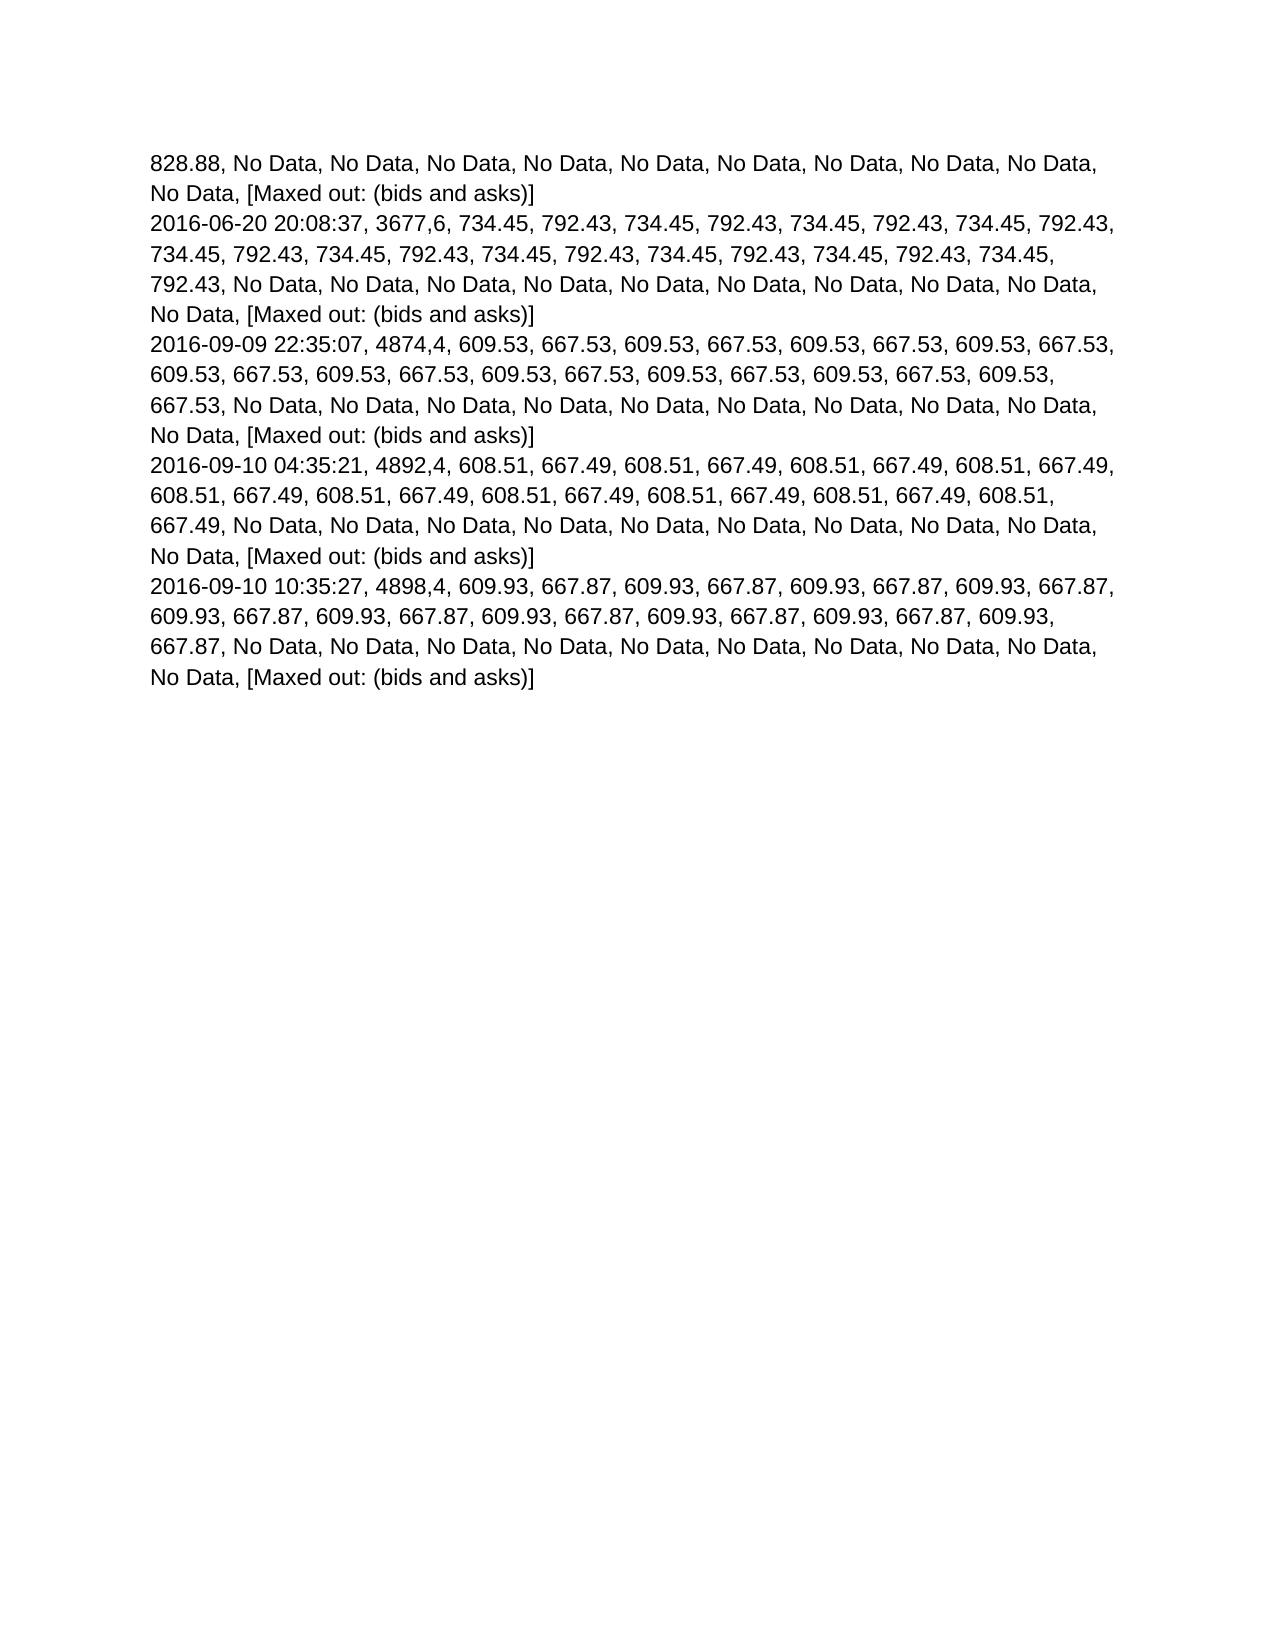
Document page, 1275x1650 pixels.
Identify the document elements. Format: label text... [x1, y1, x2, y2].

text 2016-09-10 04:35:21, 4892,4, 608.51, 667.49, 608.51, 667.49, 608.51, 667.49, 608.51, 667.49, 608.51, 667.49, 608.51, 667.49, 608.51, 667.49, 608.51, 667.49, 608.51, 667.49, 608.51, 667.49, No Data, No Data, No Data, No Data, No Data, No Data, No Data, No Data, No Data, No Data, [Maxed out: (bids and asks)] [150, 452, 1125, 569]
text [150, 150, 1125, 207]
text 2016-09-10 10:35:27, 4898,4, 609.93, 667.87, 609.93, 667.87, 609.93, 667.87, 609.93, 667.87, 609.93, 667.87, 609.93, 667.87, 609.93, 667.87, 609.93, 667.87, 609.93, 667.87, 609.93, 667.87, No Data, No Data, No Data, No Data, No Data, No Data, No Data, No Data, No Data, No Data, [Maxed out: (bids and asks)] [150, 573, 1125, 690]
text 2016-06-20 20:08:37, 3677,6, 734.45, 792.43, 734.45, 792.43, 734.45, 792.43, 734.45, 792.43, 734.45, 792.43, 734.45, 792.43, 734.45, 792.43, 734.45, 792.43, 734.45, 792.43, 734.45, 792.43, No Data, No Data, No Data, No Data, No Data, No Data, No Data, No Data, No Data, No Data, [Maxed out: (bids and asks)] [150, 210, 1125, 327]
text 2016-09-09 22:35:07, 4874,4, 609.53, 667.53, 609.53, 667.53, 609.53, 667.53, 609.53, 667.53, 609.53, 667.53, 609.53, 667.53, 609.53, 667.53, 609.53, 667.53, 609.53, 667.53, 609.53, 667.53, No Data, No Data, No Data, No Data, No Data, No Data, No Data, No Data, No Data, No Data, [Maxed out: (bids and asks)] [150, 331, 1125, 448]
